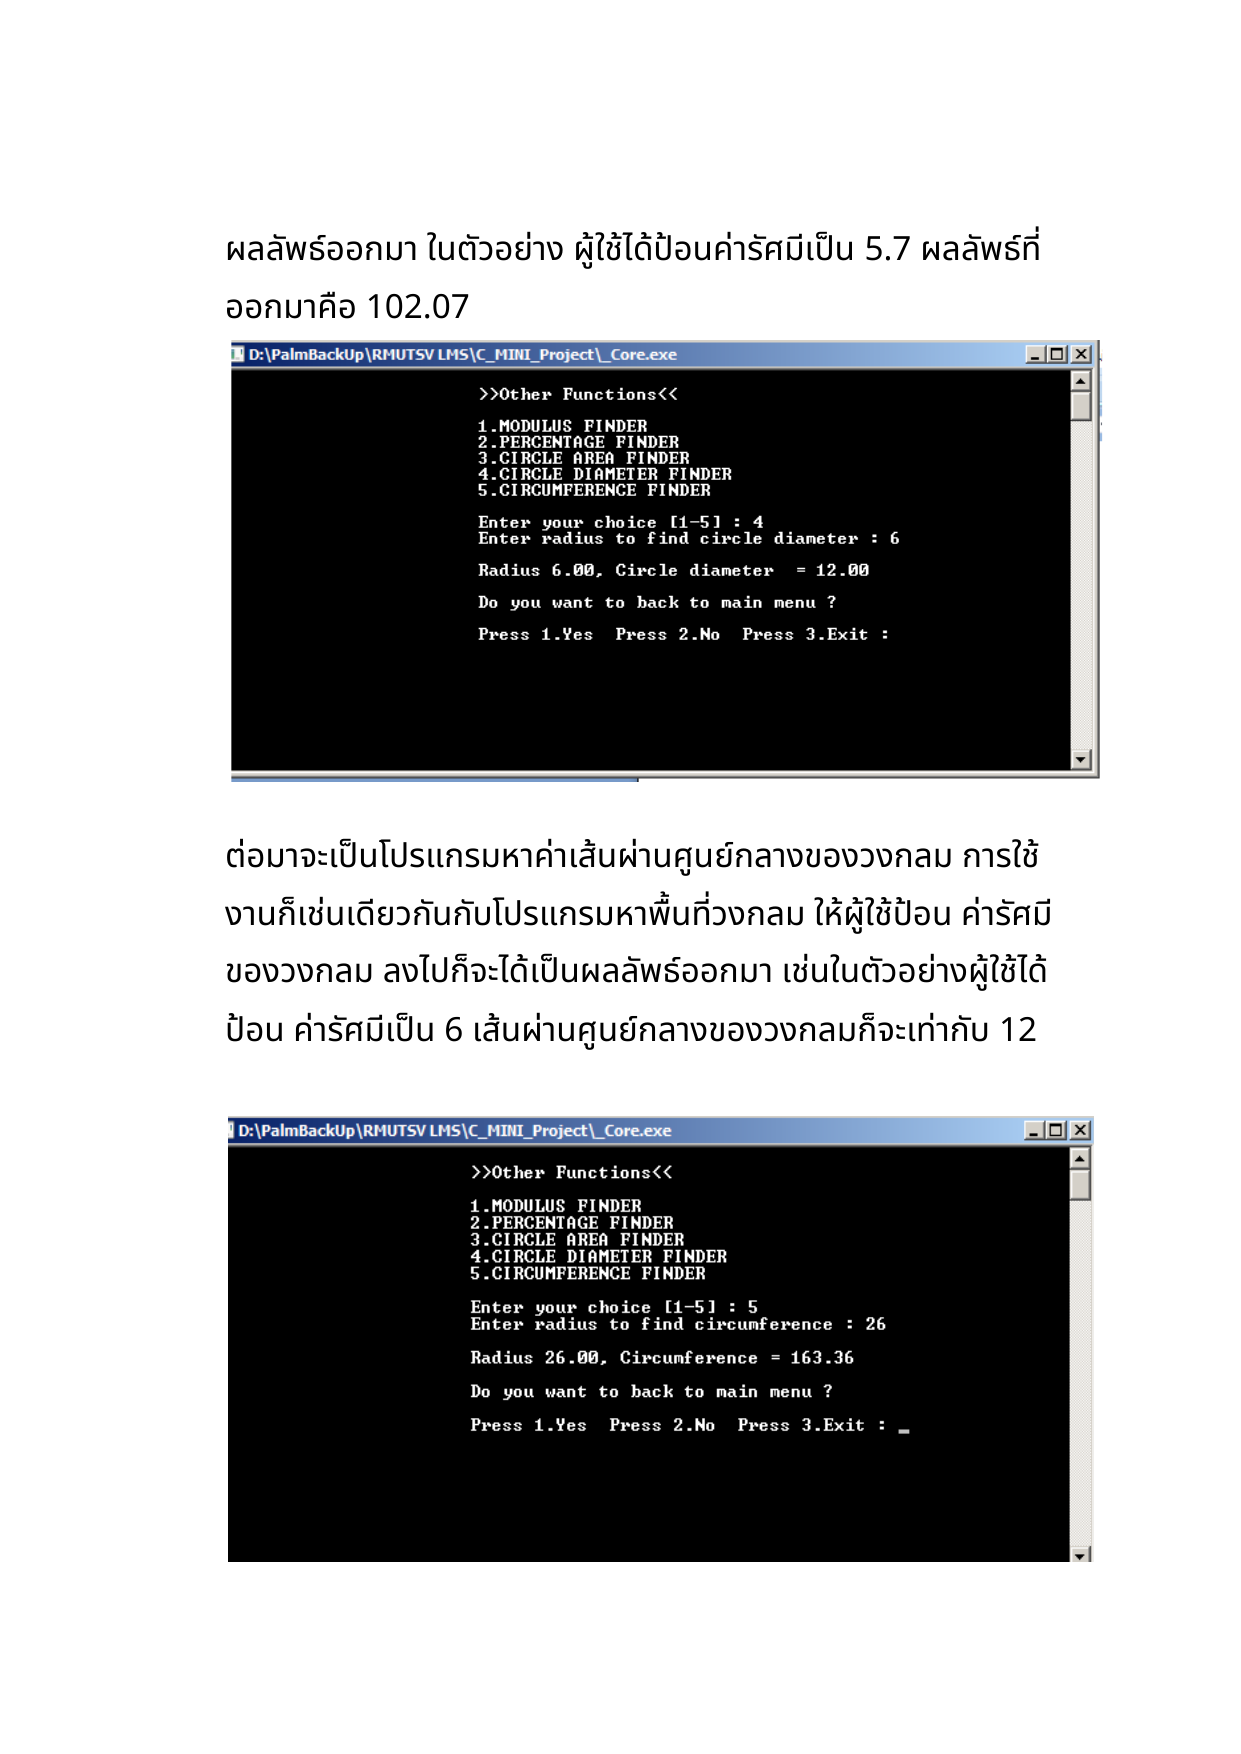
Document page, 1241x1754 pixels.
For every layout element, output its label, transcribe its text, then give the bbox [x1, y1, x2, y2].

picture [228, 1116, 1094, 1562]
picture [231, 340, 1103, 782]
text ต่อมาจะเป็นโปรแกรมหาค่าเส้นผ่านศูนย์กลางของวงกลม การใช้งานก็เช่นเดียวกันกับโปรแกรมหาพื้นที่วงกลม ให้ผู้ใช้ป้อน ค่ารัศมีของวงกลม ลงไปก็จะได้เป็นผลลัพธ์ออกมา เช่นในตัวอย่างผู้ใช้ได้ป้อน ค่ารัศมีเป็น 6 เส้นผ่านศูนย์กลางของวงกลมก็จะเท่ากับ 12 [225, 832, 1090, 1056]
